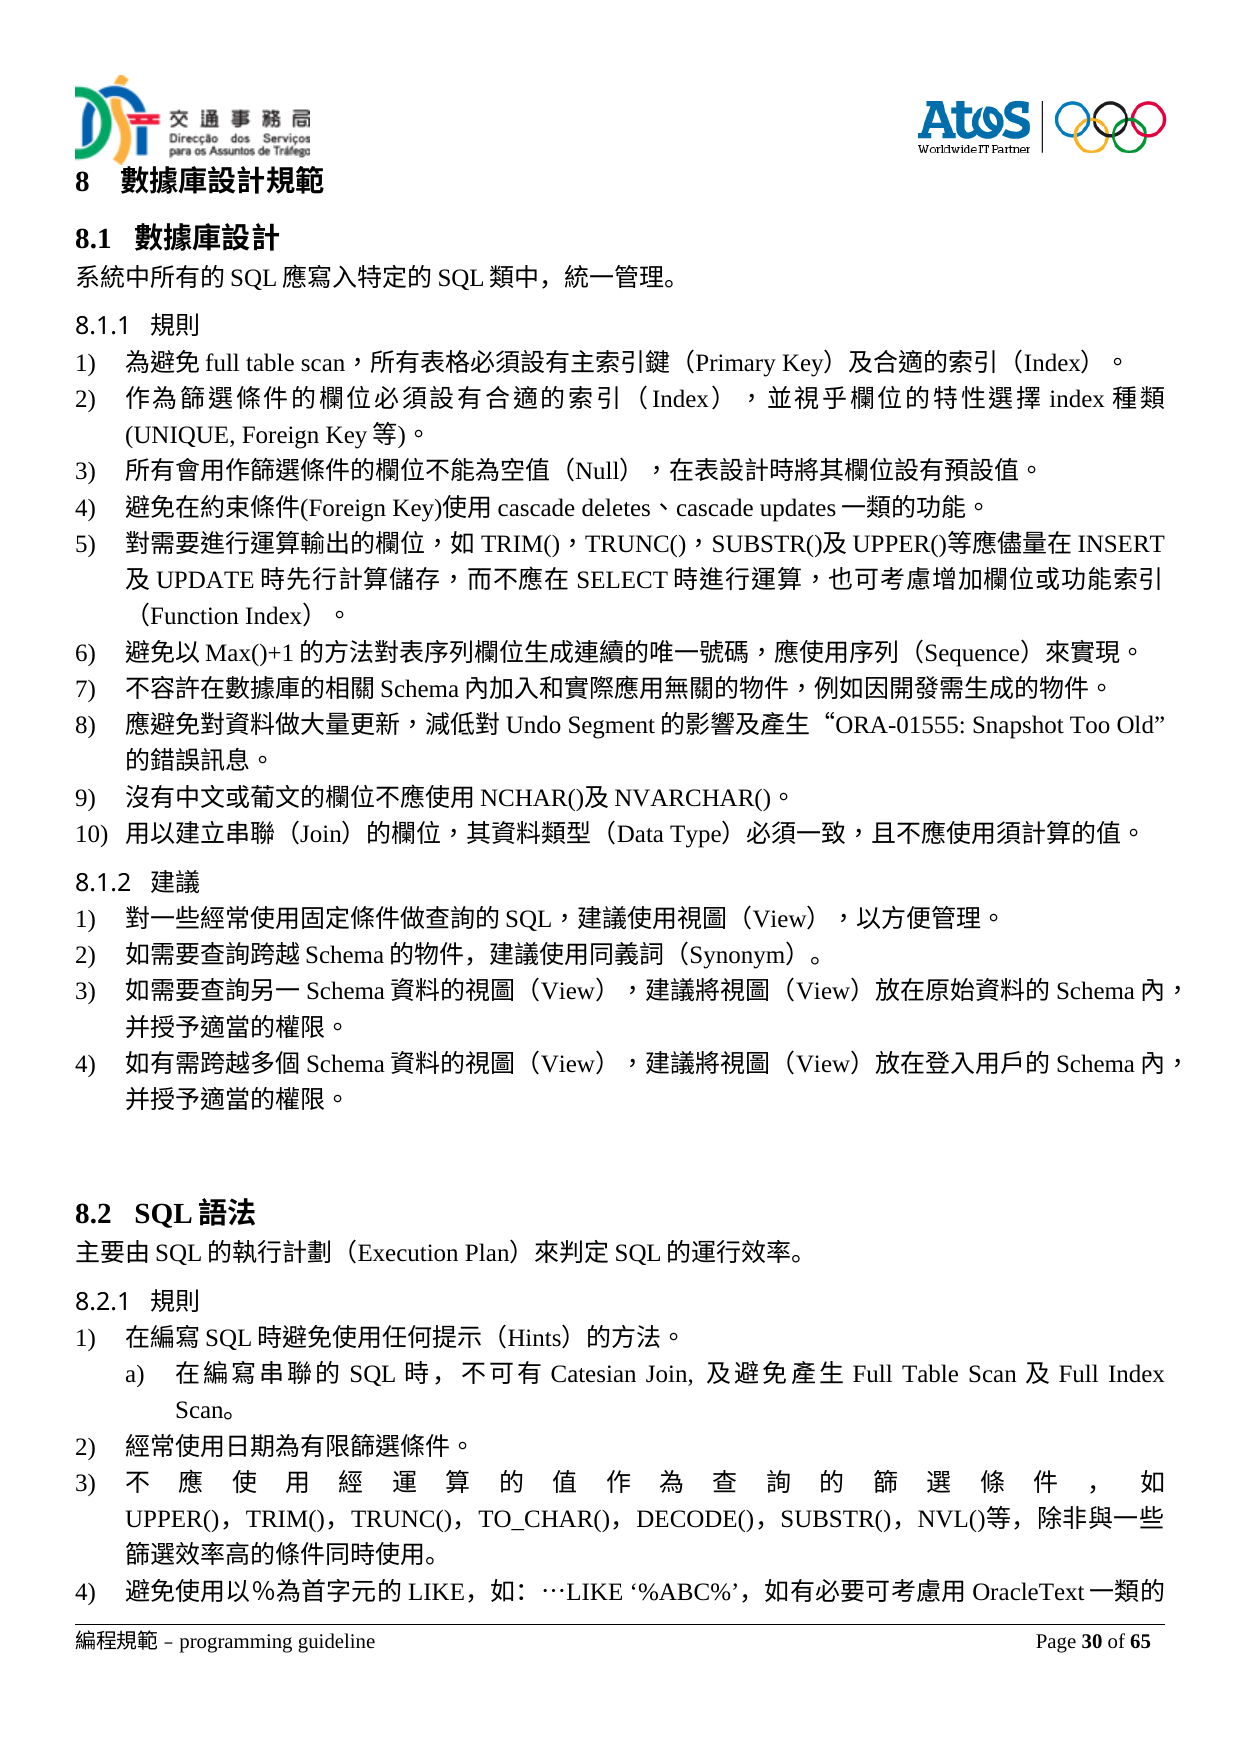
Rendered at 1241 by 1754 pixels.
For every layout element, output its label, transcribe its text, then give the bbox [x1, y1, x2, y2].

list 如需要查詢跨越Schema的物件，建議使用同義詞（Synonym）。 [75, 934, 1165, 971]
subtitle 規則 [75, 306, 1165, 342]
text 主要由SQL的執行計劃（Execution Plan）來判定SQL的運行效率。 [75, 1232, 1165, 1268]
list 在編寫串聯的SQL時，不可有Catesian Join, 及避免產生Full Table Scan及Full Index Scan。 [125, 1353, 1165, 1426]
picture [913, 88, 1168, 165]
list 對一些經常使用固定條件做查詢的SQL，建議使用視圖（View），以方便管理。 [75, 898, 1165, 934]
list 如有需跨越多個Schema資料的視圖（View），建議將視圖（View）放在登入用戶的Schema內，并授予適當的權限。 [75, 1043, 1165, 1116]
list 在編寫SQL時避免使用任何提示（Hints）的方法。 [75, 1317, 1165, 1353]
list 避免以Max()+1的方法對表序列欄位生成連續的唯一號碼，應使用序列（Sequence）來實現。 [75, 632, 1165, 668]
subtitle 數據庫設計規範 [75, 164, 1165, 198]
text 系統中所有的SQL應寫入特定的SQL類中，統一管理。 [75, 257, 1165, 293]
picture [75, 75, 310, 165]
subtitle 建議 [75, 862, 1165, 898]
list 沒有中文或葡文的欄位不應使用NCHAR()及NVARCHAR()。 [75, 777, 1165, 813]
subtitle SQL語法 [75, 1190, 1165, 1232]
list 避免使用以％為首字元的LIKE，如：…LIKE ‘%ABC%’，如有必要可考慮用OracleText一類的功能。 [75, 1571, 1165, 1607]
subtitle 規則 [75, 1281, 1165, 1317]
list 經常使用日期為有限篩選條件。 [75, 1426, 1165, 1462]
list 對需要進行運算輸出的欄位，如TRIM()，TRUNC()，SUBSTR()及UPPER()等應儘量在INSERT及UPDATE時先行計算儲存，而不應在SELECT時進行運算，也可考慮增加欄位或功能索引（Function Index）。 [75, 523, 1165, 632]
list 應避免對資料做大量更新，減低對Undo Segment的影響及產生“ORA-01555: Snapshot Too Old”的錯誤訊息。 [75, 704, 1165, 777]
list 避免在約束條件(Foreign Key)使用cascade deletes、cascade updates一類的功能。 [75, 487, 1165, 523]
list 不應使用經運算的值作為查詢的篩選條件，如UPPER()，TRIM()，TRUNC()，TO_CHAR()，DECODE()，SUBSTR()，NVL()等，除非與一些篩選效率高的條件同時使用。 [75, 1462, 1165, 1571]
subtitle 數據庫設計 [75, 215, 1165, 257]
list 所有會用作篩選條件的欄位不能為空值（Null），在表設計時將其欄位設有預設值。 [75, 451, 1165, 487]
list 為避免full table scan，所有表格必須設有主索引鍵（Primary Key）及合適的索引（Index）。 [75, 342, 1165, 378]
list 作為篩選條件的欄位必須設有合適的索引（Index），並視乎欄位的特性選擇index種類(UNIQUE, Foreign Key等)。 [75, 378, 1165, 451]
list 不容許在數據庫的相關Schema內加入和實際應用無關的物件，例如因開發需生成的物件。 [75, 668, 1165, 704]
list 如需要查詢另一Schema資料的視圖（View），建議將視圖（View）放在原始資料的Schema內，并授予適當的權限。 [75, 971, 1165, 1043]
list 用以建立串聯（Join）的欄位，其資料類型（Data Type）必須一致，且不應使用須計算的值。 [75, 813, 1165, 849]
